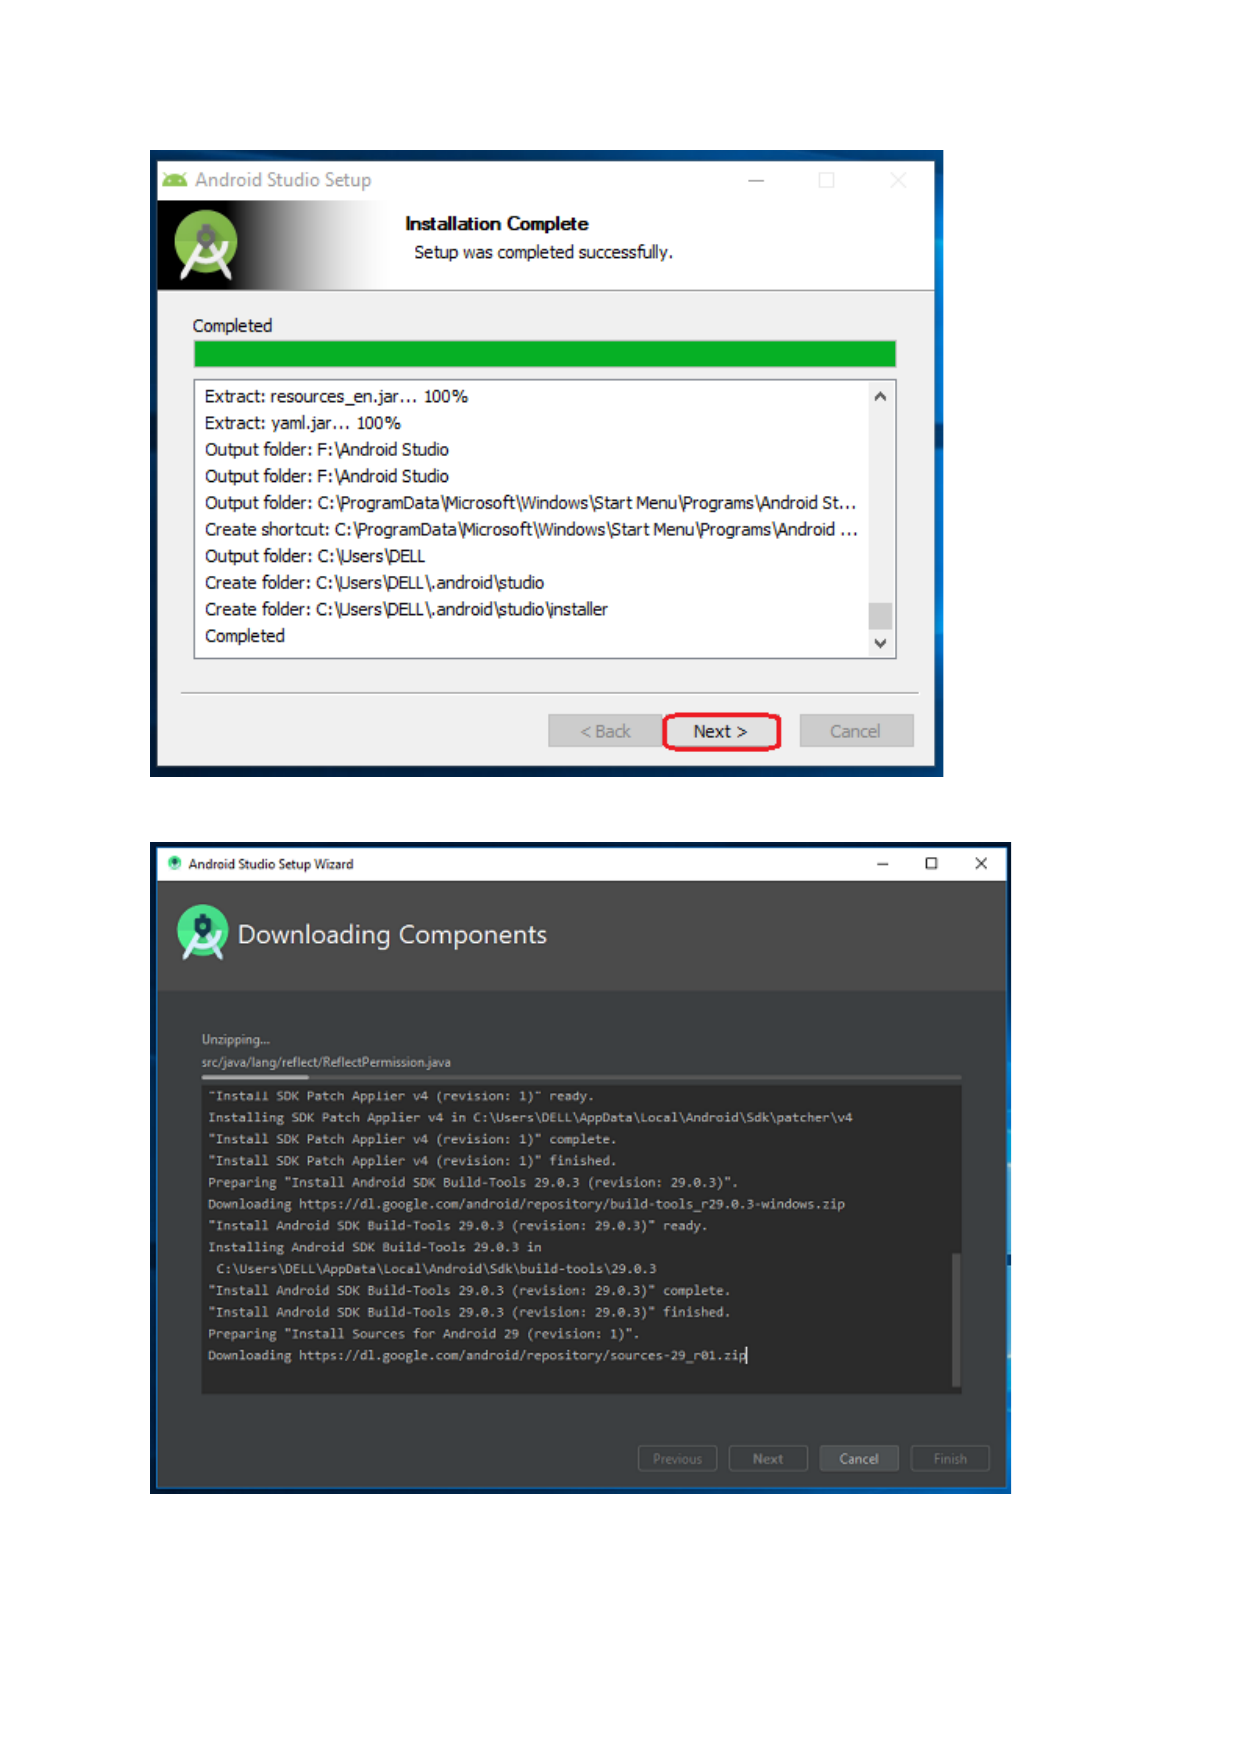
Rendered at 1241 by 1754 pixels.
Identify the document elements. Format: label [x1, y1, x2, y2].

picture [150, 150, 944, 777]
picture [150, 842, 1012, 1494]
